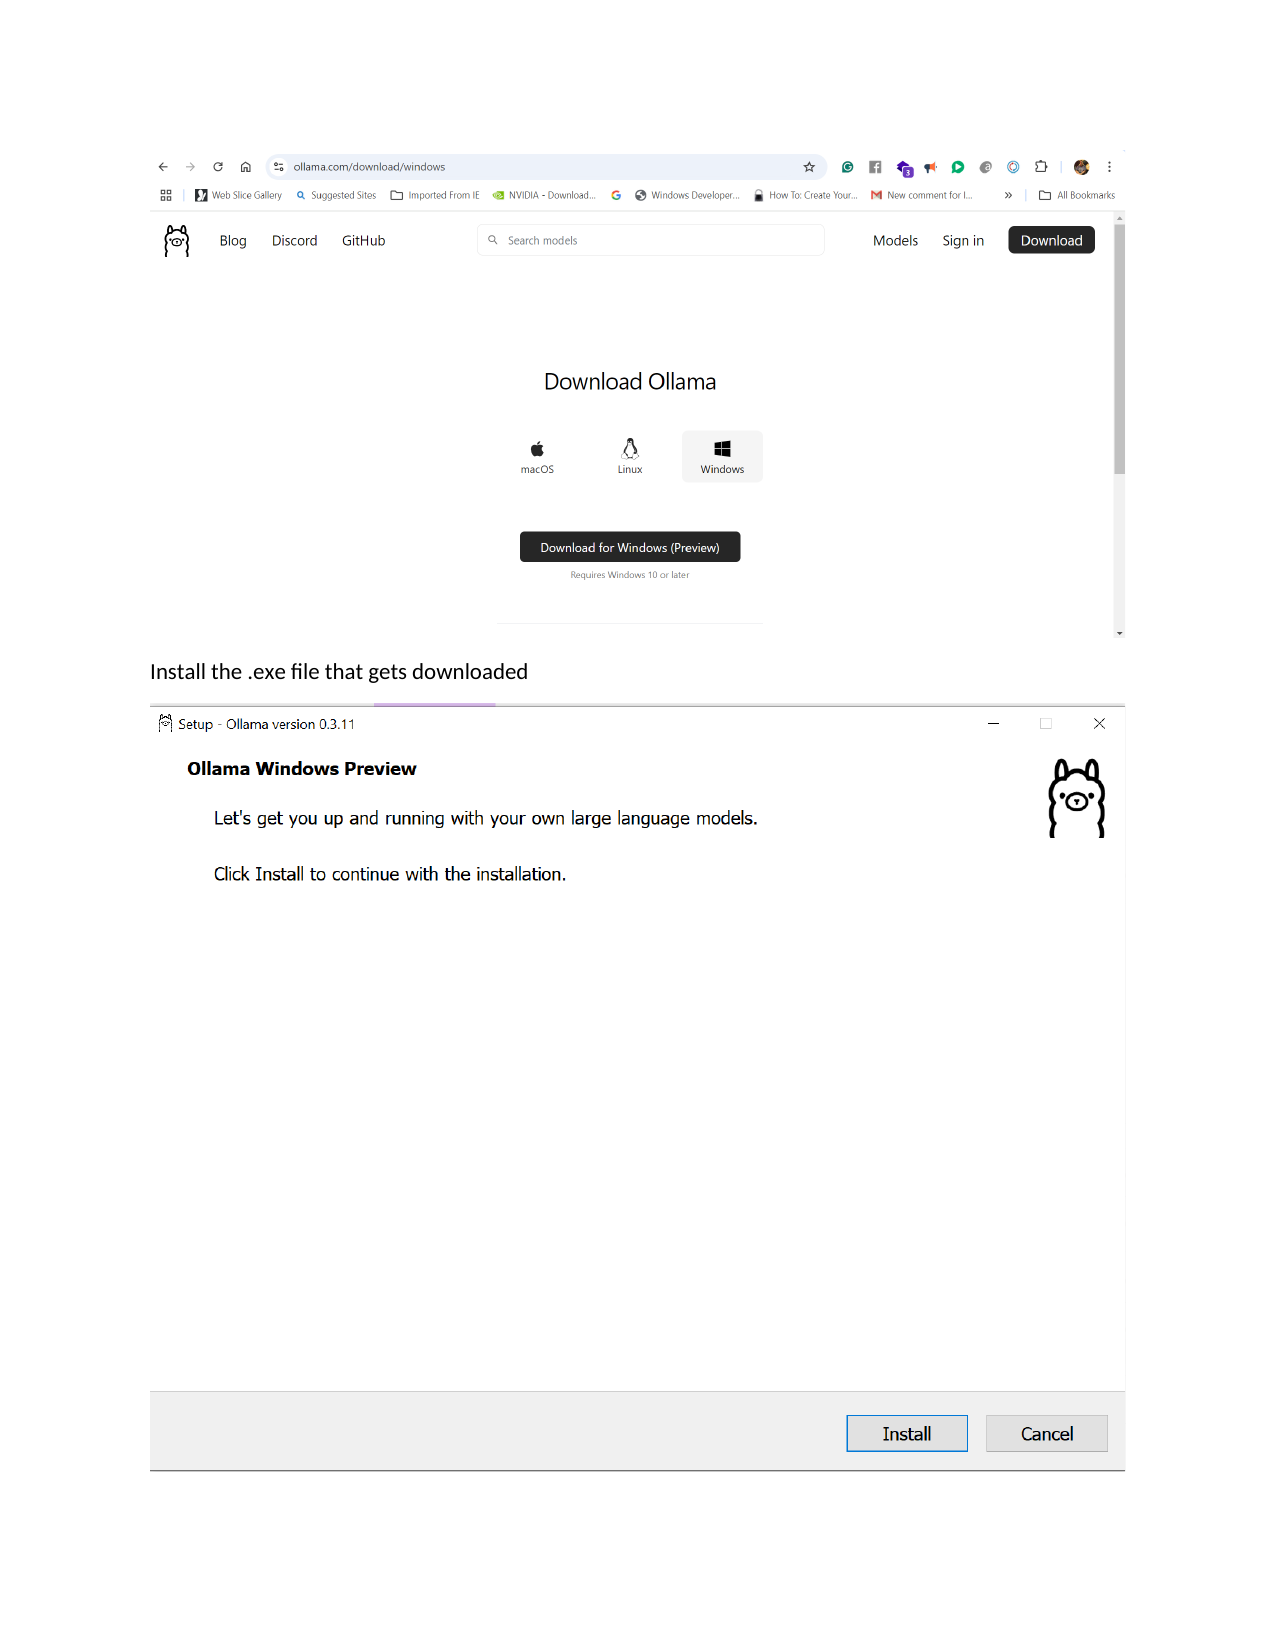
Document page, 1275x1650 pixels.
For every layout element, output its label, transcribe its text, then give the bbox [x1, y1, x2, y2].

text Install the .exe file that gets downloaded [150, 657, 1125, 685]
picture [150, 150, 1125, 638]
picture [150, 703, 1125, 1472]
